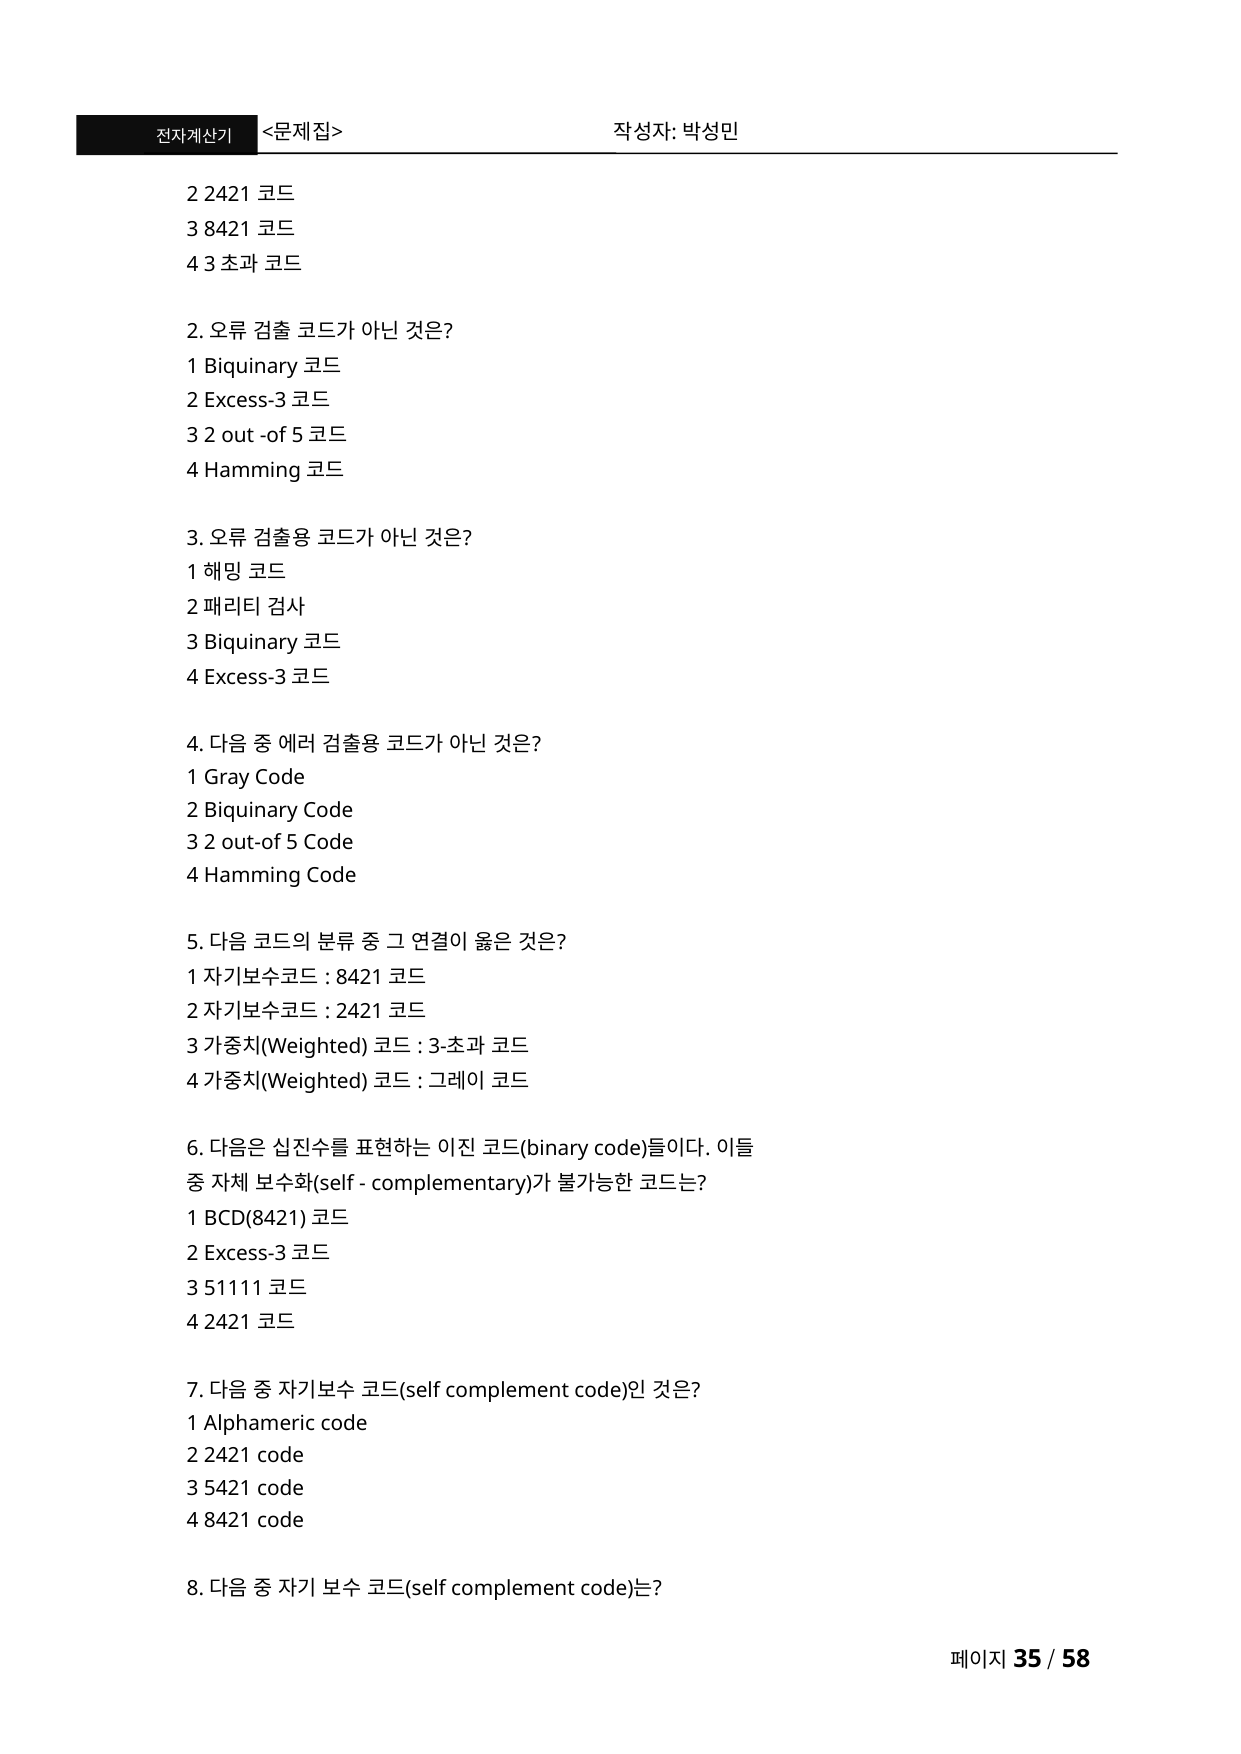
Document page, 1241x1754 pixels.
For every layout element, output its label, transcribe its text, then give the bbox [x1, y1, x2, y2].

text 4 가중치(Weighted) 코드 : 그레이 코드 [186, 1064, 1090, 1094]
text 6. 다음은 십진수를 표현하는 이진 코드(binary code)들이다. 이들 [186, 1132, 1090, 1162]
text 2 2421 코드 [186, 177, 1090, 207]
text 8. 다음 중 자기 보수 코드(self complement code)는? [186, 1571, 1090, 1601]
text 1 Gray Code [186, 762, 1090, 791]
text 3 Biquinary 코드 [186, 625, 1090, 655]
text 중 자체 보수화(self - complementary)가 불가능한 코드는? [186, 1166, 1090, 1197]
text 2 Biquinary Code [186, 795, 1090, 823]
text 5. 다음 코드의 분류 중 그 연결이 옳은 것은? [186, 925, 1090, 955]
text 7. 다음 중 자기보수 코드(self complement code)인 것은? [186, 1373, 1090, 1403]
text 2 2421 code [186, 1440, 1090, 1469]
text 3 5421 code [186, 1473, 1090, 1501]
text 1 해밍 코드 [186, 556, 1090, 586]
text 2 Excess-3 코드 [186, 1236, 1090, 1266]
text 2 패리티 검사 [186, 590, 1090, 621]
text 3 2 out-of 5 Code [186, 827, 1090, 856]
text 3 51111 코드 [186, 1271, 1090, 1301]
text 1 자기보수코드 : 8421 코드 [186, 960, 1090, 990]
text 4 Hamming 코드 [186, 453, 1090, 484]
text 3. 오류 검출용 코드가 아닌 것은? [186, 521, 1090, 551]
text 4 Hamming Code [186, 860, 1090, 888]
text 3 가중치(Weighted) 코드 : 3-초과 코드 [186, 1029, 1090, 1060]
text 1 Alphameric code [186, 1408, 1090, 1436]
text 2 Excess-3 코드 [186, 384, 1090, 414]
text 2. 오류 검출 코드가 아닌 것은? [186, 314, 1090, 344]
text 1 Biquinary 코드 [186, 349, 1090, 379]
text 4 3초과 코드 [186, 247, 1090, 277]
text 2 자기보수코드 : 2421 코드 [186, 995, 1090, 1025]
text 3 2 out -of 5 코드 [186, 418, 1090, 449]
text 4 Excess-3 코드 [186, 660, 1090, 690]
text 4. 다음 중 에러 검출용 코드가 아닌 것은? [186, 727, 1090, 758]
text 4 2421 코드 [186, 1306, 1090, 1336]
text 4 8421 code [186, 1506, 1090, 1534]
text 1 BCD(8421) 코드 [186, 1201, 1090, 1232]
text 3 8421 코드 [186, 212, 1090, 242]
